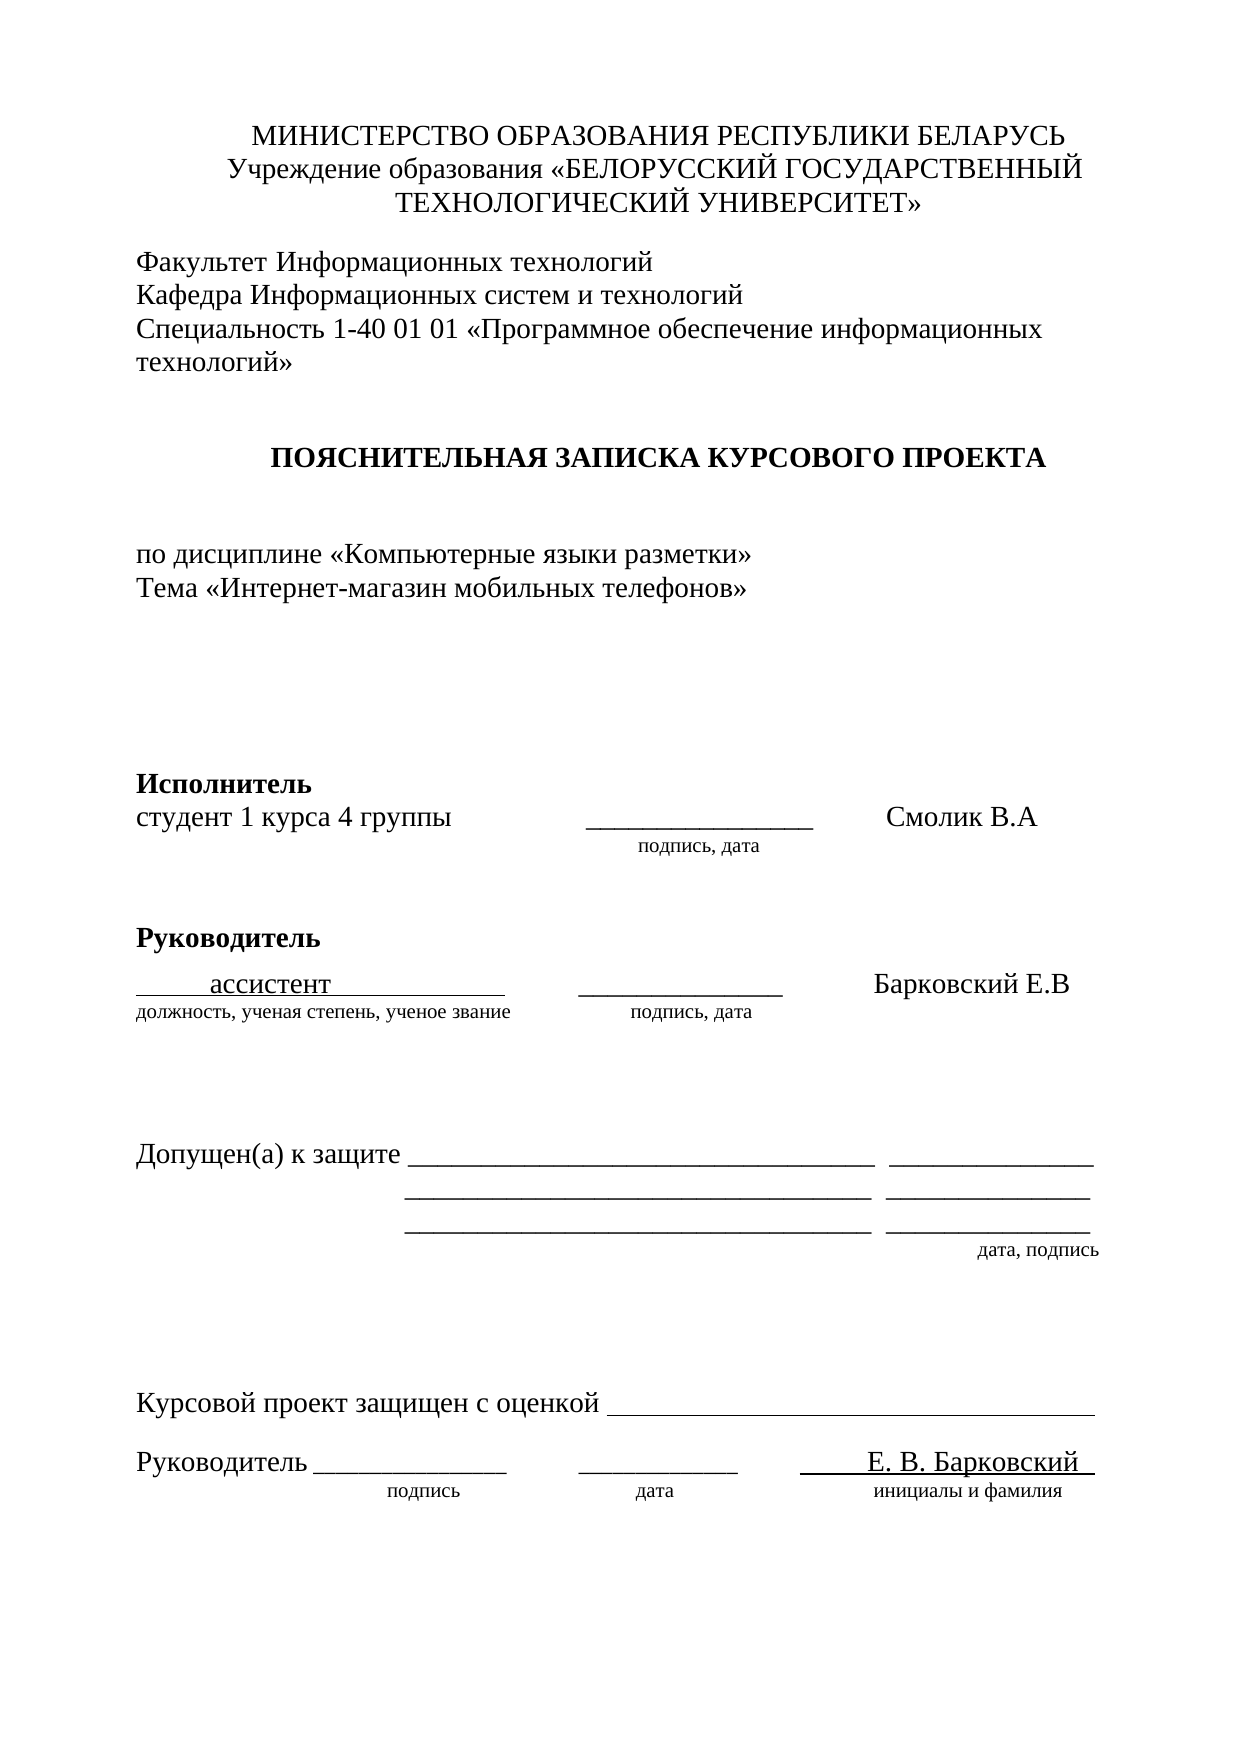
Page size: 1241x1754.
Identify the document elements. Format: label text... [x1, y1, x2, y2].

text дата, подпись [136, 1236, 1181, 1261]
text Специальность 1-40 01 01 «Программное обеспечение информационных технологий» [136, 311, 1181, 378]
text ________________________________ ______________ [136, 1169, 1181, 1203]
text Руководитель [136, 920, 1181, 953]
text студент 1 курса 4 группы ________________ Смолик В.А [136, 799, 1181, 833]
text Тема «Интернет-магазин мобильных телефонов» [136, 570, 1181, 603]
text подпись дата инициалы и фамилия [136, 1478, 1181, 1502]
text Руководитель _________________ ______________ Е. В. Барковский [136, 1444, 1181, 1478]
text МИНИСТЕРСТВО ОБРАЗОВАНИЯ РЕСПУБЛИКИ БЕЛАРУСЬ Учреждение образования «БЕЛОРУССКИЙ ГОСУДАРСТВЕННЫЙ ТЕХНОЛОГИЧЕСКИЙ УНИВЕРСИТЕТ» [136, 118, 1181, 219]
text ПОЯСНИТЕЛЬНАЯ ЗАПИСКА КУРСОВОГО ПРОЕКТА [136, 440, 1181, 474]
text Допущен(а) к защите ________________________________ ______________ [136, 1136, 1181, 1169]
text Курсовой проект защищен с оценкой [136, 1386, 1181, 1419]
text Исполнитель [136, 766, 1181, 799]
text ассистент ______________ Барковский Е.В [136, 966, 1181, 999]
text подпись, дата [136, 833, 1181, 857]
text должность, ученая степень, ученое звание подпись, дата [136, 999, 1181, 1023]
text по дисциплине «Компьютерные языки разметки» [136, 536, 1181, 570]
text Факультет Информационных технологий [136, 244, 1181, 277]
text ________________________________ ______________ [136, 1203, 1181, 1236]
text Кафедра Информационных систем и технологий [136, 277, 1181, 311]
